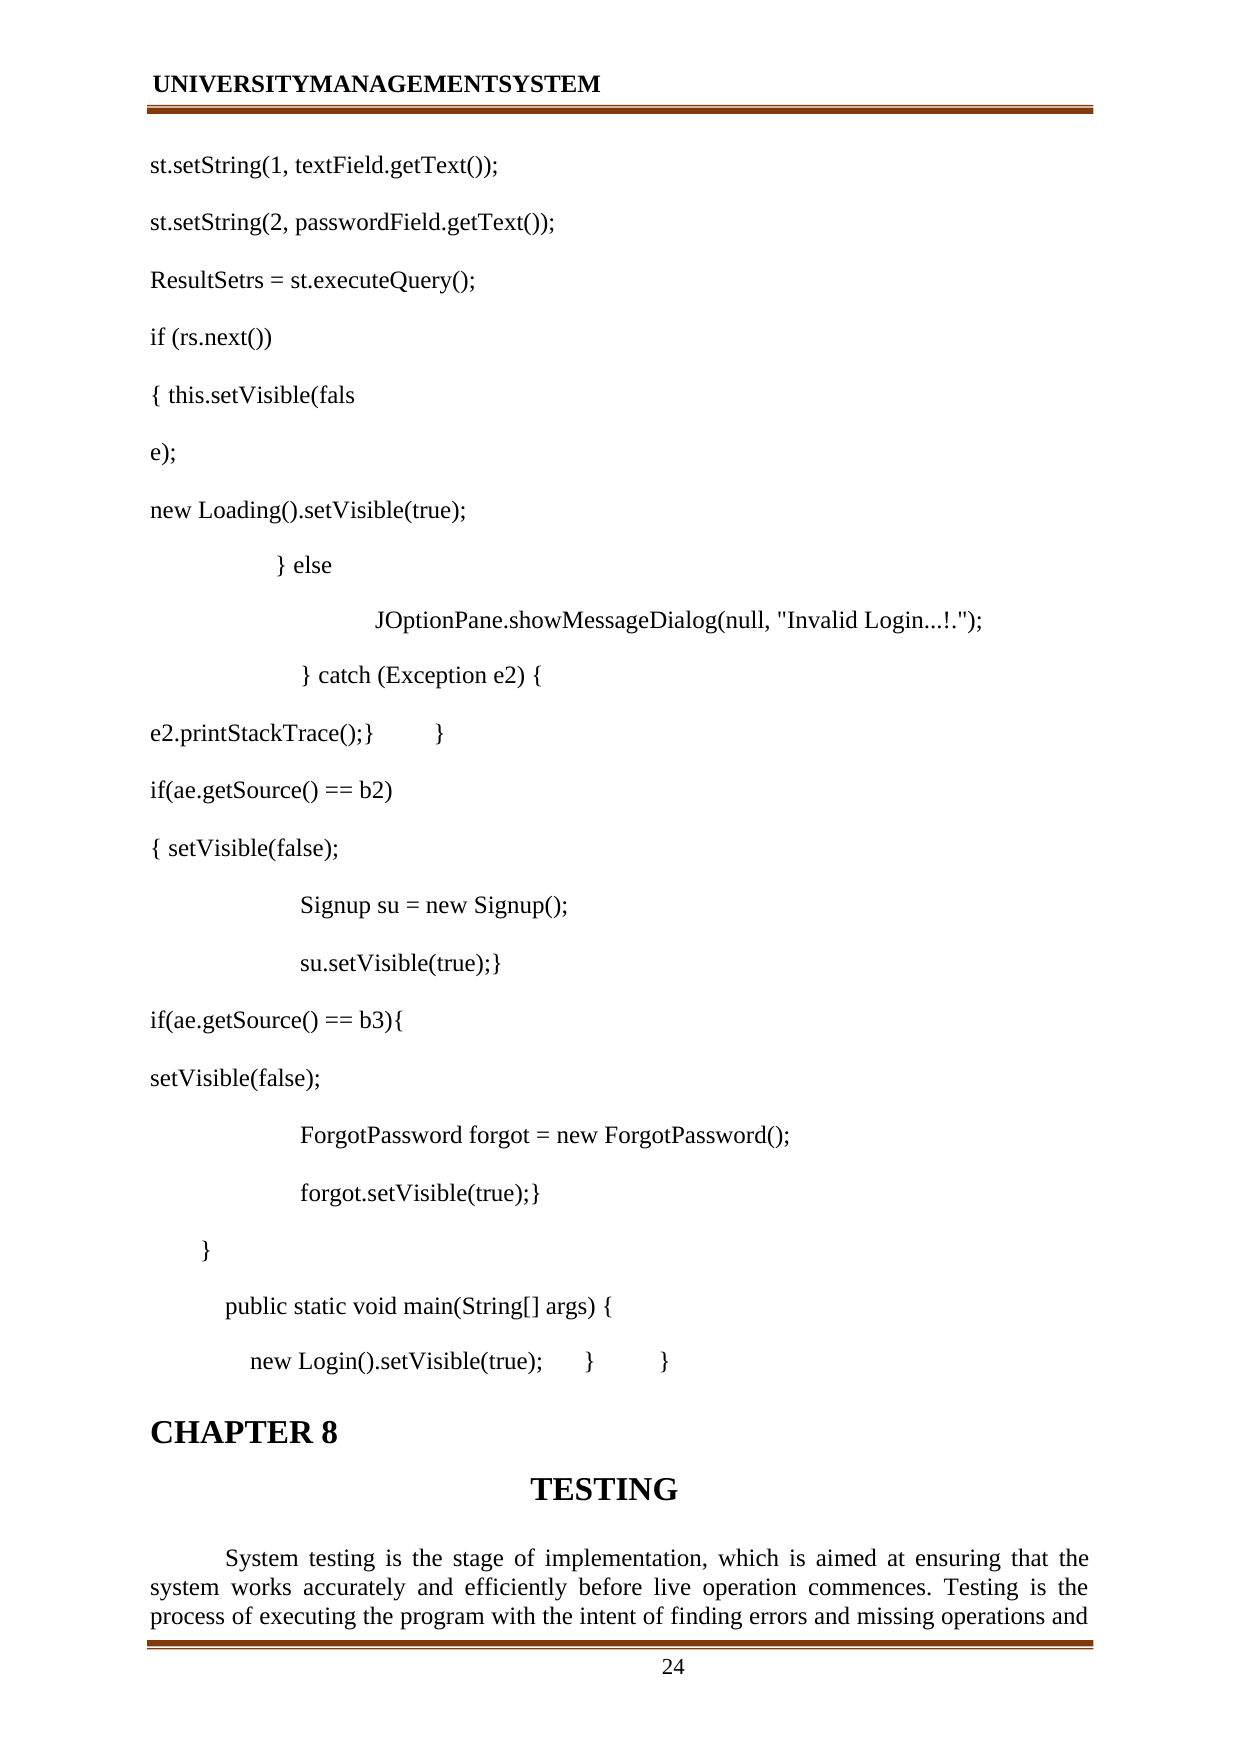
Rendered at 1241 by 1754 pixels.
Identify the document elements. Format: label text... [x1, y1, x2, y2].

text st.setString(1, textField.getText()); st.setString(2, passwordField.getText()); ResultSetrs = st.executeQuery(); [150, 150, 557, 294]
text if(ae.getSource() == b3){ setVisible(false); [150, 1006, 406, 1092]
text } [200, 1236, 1173, 1264]
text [150, 1543, 1090, 1630]
text if (rs.next()) { this.setVisible(false); [150, 322, 365, 466]
text TESTING [224, 1469, 984, 1508]
text JOptionPane.showMessageDialog(null, "Invalid Login...!."); [311, 605, 1047, 634]
text } else [275, 550, 1173, 579]
subtitle CHAPTER 8 [150, 1412, 1173, 1450]
text new Login().setVisible(true); } } [250, 1346, 1173, 1403]
text ForgotPassword forgot = new ForgotPassword(); forgot.setVisible(true);} [300, 1121, 792, 1207]
text new Loading().setVisible(true); [150, 495, 1173, 524]
text Signup su = new Signup(); su.setVisible(true);} [300, 891, 570, 977]
text } catch (Exception e2) { e2.printStackTrace();} } if(ae.getSource() == b2){ setVisible(false); [150, 661, 543, 862]
text public static void main(String[] args) { [225, 1291, 1173, 1319]
